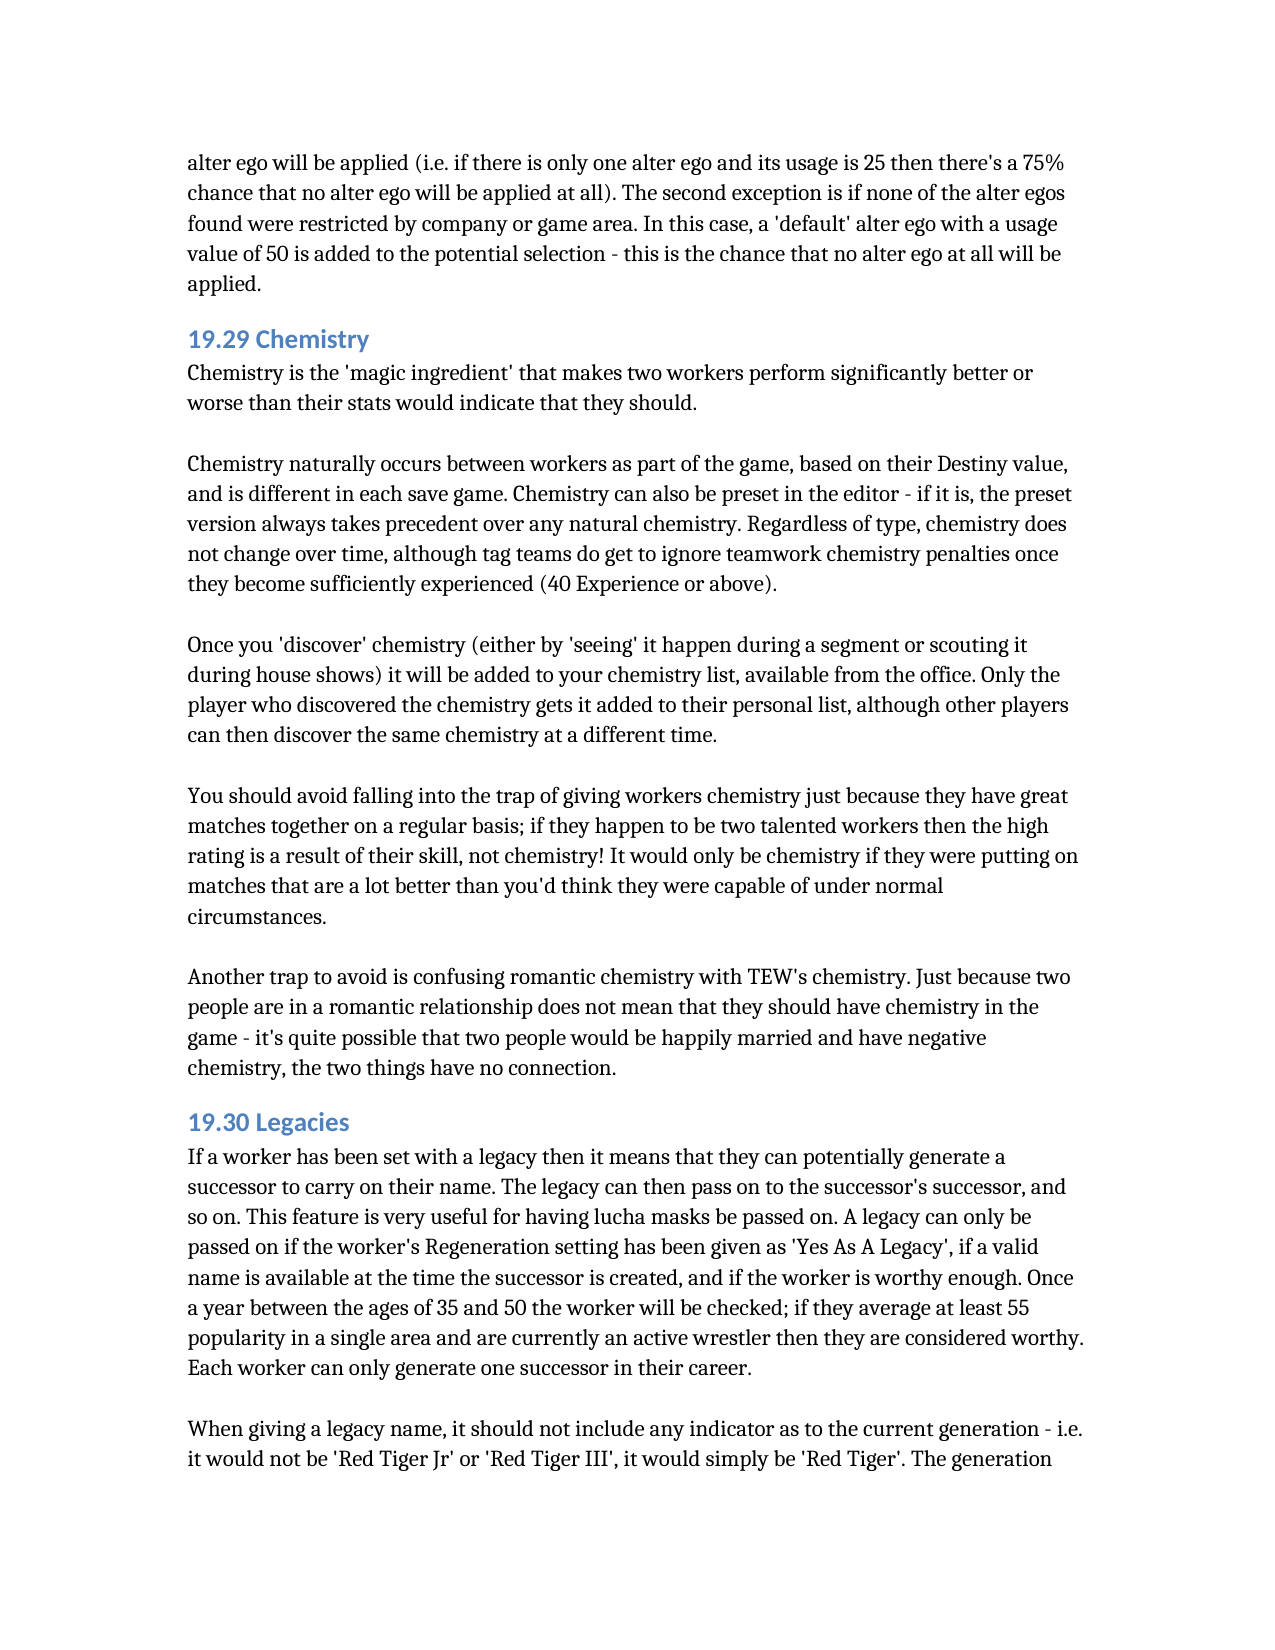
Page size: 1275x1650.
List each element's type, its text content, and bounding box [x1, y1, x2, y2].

subtitle 19.30 Legacies [187, 1106, 1087, 1139]
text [187, 150, 1087, 297]
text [187, 1143, 1087, 1472]
text Chemistry is the 'magic ingredient' that makes two workers perform significantly better or worse than their stats would indicate that they should. Chemistry naturally occurs between workers as part of the game, based on their Destiny value, and is different in each save game. Chemistry can also be preset in the editor - if it is, the preset version always takes precedent over any natural chemistry. Regardless of type, chemistry does not change over time, although tag teams do get to ignore teamwork chemistry penalties once they become sufficiently experienced (40 Experience or above). Once you 'discover' chemistry (either by 'seeing' it happen during a segment or scouting it during house shows) it will be added to your chemistry list, available from the office. Only the player who discovered the chemistry gets it added to their personal list, although other players can then discover the same chemistry at a different time. You should avoid falling into the trap of giving workers chemistry just because they have great matches together on a regular basis; if they happen to be two talented workers then the high rating is a result of their skill, not chemistry! It would only be chemistry if they were putting on matches that are a lot better than you'd think they were capable of under normal circumstances. Another trap to avoid is confusing romantic chemistry with TEW's chemistry. Just because two people are in a romantic relationship does not mean that they should have chemistry in the game - it's quite possible that two people would be happily married and have negative chemistry, the two things have no connection. [187, 360, 1087, 1081]
subtitle 19.29 Chemistry [187, 322, 1087, 355]
